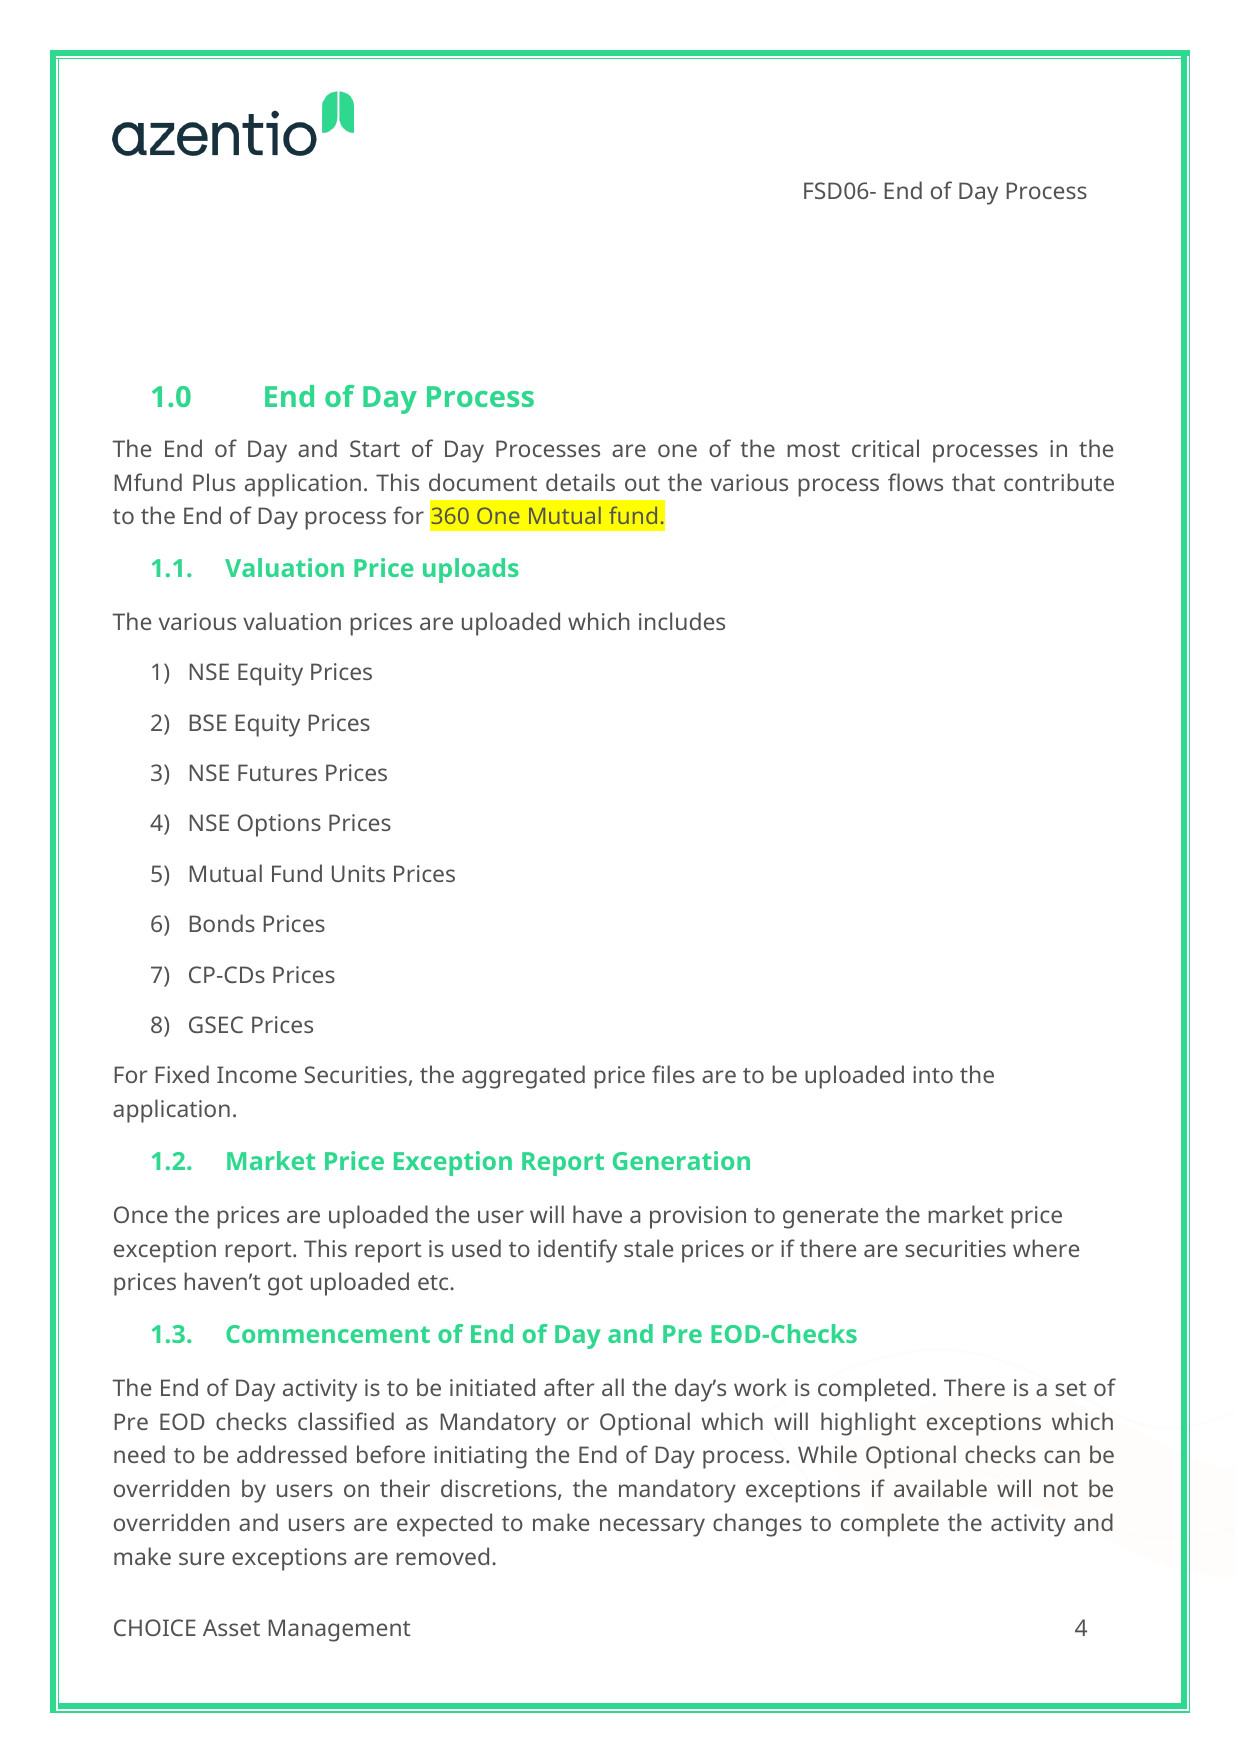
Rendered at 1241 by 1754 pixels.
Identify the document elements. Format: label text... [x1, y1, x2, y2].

list End of Day Process [150, 376, 1107, 416]
text Once the prices are uploaded the user will have a provision to generate the market price exception report. This report is used to identify stale prices or if there are securities where prices haven’t got uploaded etc. [112, 1199, 1116, 1297]
list NSE Futures Prices [150, 757, 1116, 788]
list Mutual Fund Units Prices [150, 858, 1116, 889]
text For Fixed Income Securities, the aggregated price files are to be uploaded into the application. [112, 1059, 1116, 1124]
list BSE Equity Prices [150, 707, 1116, 738]
list CP-CDs Prices [150, 959, 1116, 990]
list NSE Equity Prices [150, 656, 1116, 687]
list NSE Options Prices [150, 807, 1116, 839]
list GSEC Prices [150, 1009, 1116, 1040]
list Bonds Prices [150, 908, 1116, 939]
subtitle Commencement of End of Day and Pre EOD-Checks [150, 1317, 1107, 1351]
subtitle Market Price Exception Report Generation [150, 1144, 1107, 1178]
text The End of Day activity is to be initiated after all the day’s work is completed. There is a set of Pre EOD checks classified as Mandatory or Optional which will highlight exceptions which need to be addressed before initiating the End of Day process. While Optional checks can be overridden by users on their discretions, the mandatory exceptions if available will not be overridden and users are expected to make necessary changes to complete the activity and make sure exceptions are removed. [112, 1372, 1116, 1572]
text The End of Day and Start of Day Processes are one of the most critical processes in the Mfund Plus application. This document details out the various process flows that contribute to the End of Day process for 360 One Mutual fund. [112, 433, 1116, 531]
text The various valuation prices are uploaded which includes [112, 606, 1116, 637]
picture [112, 91, 354, 156]
subtitle Valuation Price uploads [150, 551, 1107, 585]
